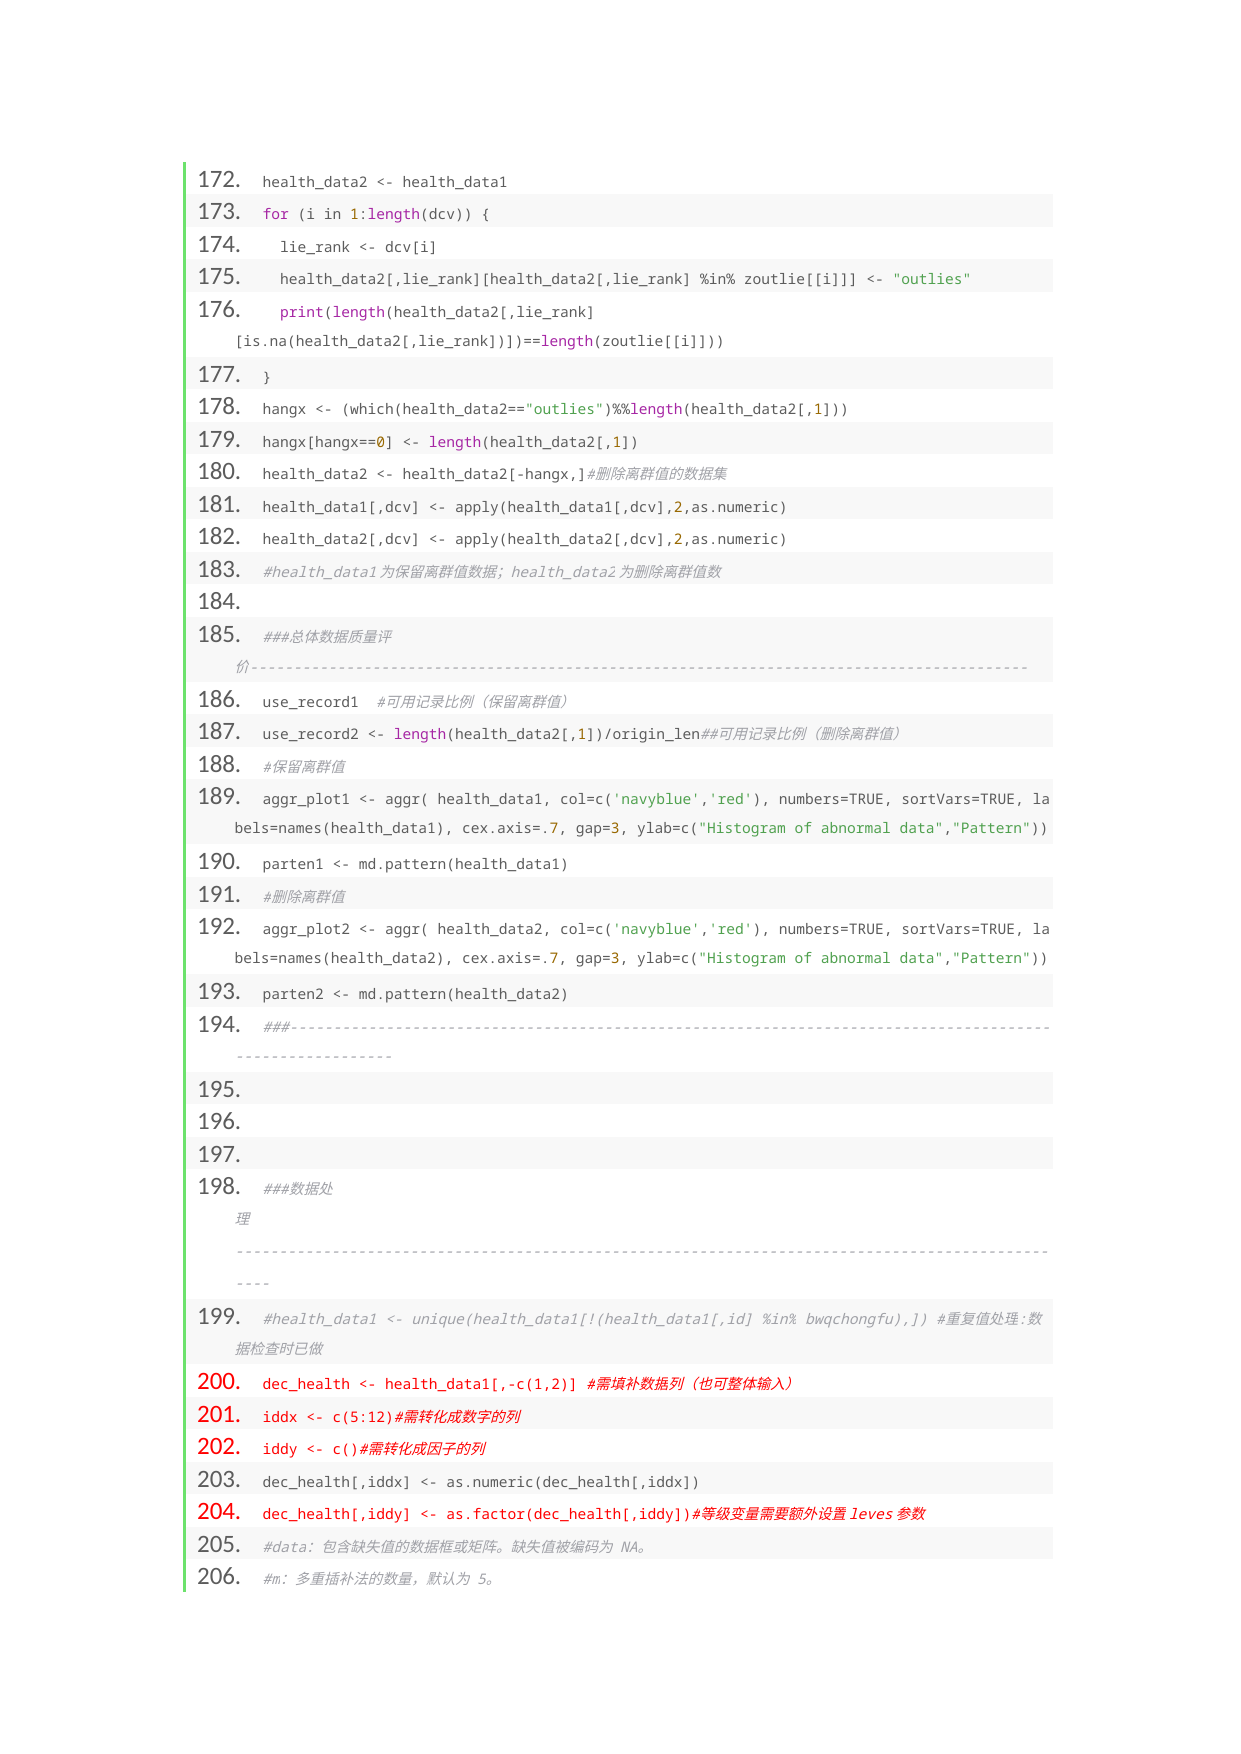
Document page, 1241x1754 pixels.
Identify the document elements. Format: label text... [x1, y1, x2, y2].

list dec_health[,iddy] <- as.factor(dec_health[,iddy])#等级变量需要额外设置leves参数 [186, 1494, 1053, 1527]
list #删除离群值 [186, 877, 1053, 909]
list ###--------------------------------------------------------------------------------------------------------- [186, 1007, 1053, 1072]
list iddy <- c()#需转化成因子的列 [186, 1429, 1053, 1462]
list aggr_plot1 <- aggr( health_data1, col=c('navyblue','red'), numbers=TRUE, sortVars=TRUE, labels=names(health_data1), cex.axis=.7, gap=3, ylab=c("Histogram of abnormal data","Pattern")) [186, 779, 1053, 844]
list dec_health <- health_data1[,-c(1,2)] #需填补数据列（也可整体输入） [186, 1364, 1053, 1397]
list health_data2 <- health_data2[-hangx,]#删除离群值的数据集 [186, 454, 1053, 487]
list iddx <- c(5:12)#需转化成数字的列 [186, 1397, 1053, 1429]
list print(length(health_data2[,lie_rank][is.na(health_data2[,lie_rank])])==length(zoutlie[[i]])) [186, 292, 1053, 357]
list health_data2[,lie_rank][health_data2[,lie_rank] %in% zoutlie[[i]]] <- "outlies" [186, 259, 1053, 292]
list parten2 <- md.pattern(health_data2) [186, 974, 1053, 1007]
list #m：多重插补法的数量，默认为 5。 [186, 1559, 1053, 1592]
list for (i in 1:length(dcv)) { [186, 194, 1053, 227]
list health_data2[,dcv] <- apply(health_data2[,dcv],2,as.numeric) [186, 519, 1053, 552]
list aggr_plot2 <- aggr( health_data2, col=c('navyblue','red'), numbers=TRUE, sortVars=TRUE, labels=names(health_data2), cex.axis=.7, gap=3, ylab=c("Histogram of abnormal data","Pattern")) [186, 909, 1053, 974]
list #保留离群值 [186, 747, 1053, 779]
list parten1 <- md.pattern(health_data1) [186, 844, 1053, 877]
list hangx <- (which(health_data2=="outlies")%%length(health_data2[,1])) [186, 389, 1053, 422]
list health_data1[,dcv] <- apply(health_data1[,dcv],2,as.numeric) [186, 487, 1053, 519]
list ###总体数据质量评价----------------------------------------------------------------------------------------- [186, 617, 1053, 682]
list dec_health[,iddx] <- as.numeric(dec_health[,iddx]) [186, 1462, 1053, 1494]
list health_data2 <- health_data1 [186, 162, 1053, 194]
list hangx[hangx==0] <- length(health_data2[,1]) [186, 422, 1053, 454]
list use_record2 <- length(health_data2[,1])/origin_len##可用记录比例（删除离群值） [186, 714, 1053, 747]
list #health_data1 <- unique(health_data1[!(health_data1[,id] %in% bwqchongfu),]) #重复值处理:数据检查时已做 [186, 1299, 1053, 1364]
list #data：包含缺失值的数据框或矩阵。缺失值被编码为 NA。 [186, 1527, 1053, 1559]
list } [186, 357, 1053, 389]
list use_record1 #可用记录比例（保留离群值） [186, 682, 1053, 714]
list #health_data1为保留离群值数据；health_data2为删除离群值数 [186, 552, 1053, 584]
list ###数据处理------------------------------------------------------------------------------------------------- [186, 1169, 1053, 1299]
list lie_rank <- dcv[i] [186, 227, 1053, 259]
